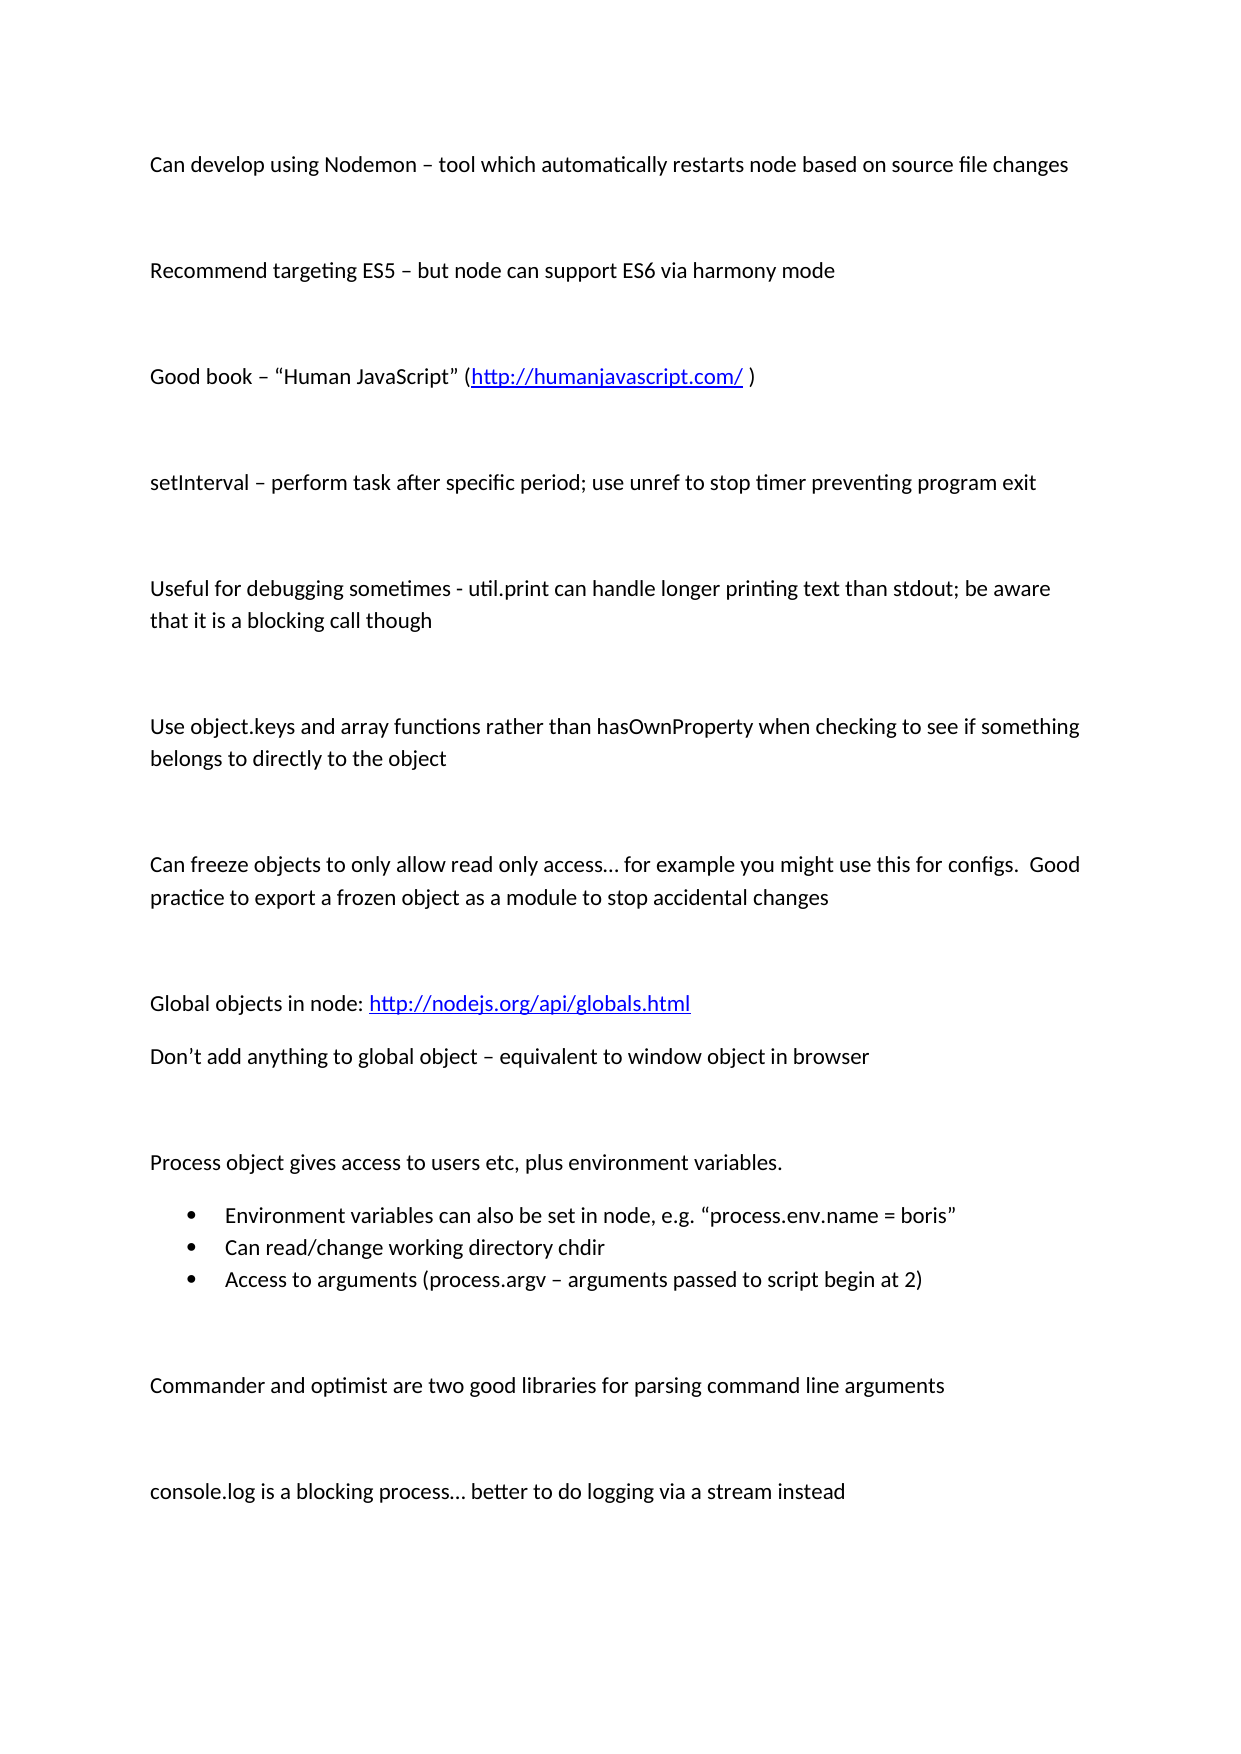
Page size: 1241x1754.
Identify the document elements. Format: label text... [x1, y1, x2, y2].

text Recommend targeting ES5 – but node can support ES6 via harmony mode [150, 256, 1090, 284]
text Don’t add anything to global object – equivalent to window object in browser [150, 1042, 1090, 1070]
text Useful for debugging sometimes - util.print can handle longer printing text than stdout; be aware that it is a blocking call though [150, 574, 1090, 634]
text console.log is a blocking process… better to do logging via a stream instead [150, 1477, 1090, 1505]
text Use object.keys and array functions rather than hasOwnProperty when checking to see if something belongs to directly to the object [150, 712, 1090, 773]
text setInterval – perform task after specific period; use unref to stop timer preventing program exit [150, 468, 1090, 496]
text Good book – “Human JavaScript” (http://humanjavascript.com/ ) [150, 362, 1090, 390]
text Commander and optimist are two good libraries for parsing command line arguments [150, 1371, 1090, 1399]
text Can freeze objects to only allow read only access… for example you might use this for configs. Good practice to export a frozen object as a module to stop accidental changes [150, 851, 1090, 911]
text Can develop using Nodemon – tool which automatically restarts node based on source file changes [150, 150, 1090, 178]
text Process object gives access to users etc, plus environment variables. [150, 1148, 1090, 1176]
text Global objects in node: http://nodejs.org/api/globals.html [150, 989, 1090, 1017]
list Environment variables can also be set in node, e.g. “process.env.name = boris” [187, 1201, 1090, 1229]
list Can read/change working directory chdir [187, 1233, 1090, 1261]
list Access to arguments (process.argv – arguments passed to script begin at 2) [187, 1265, 1090, 1293]
